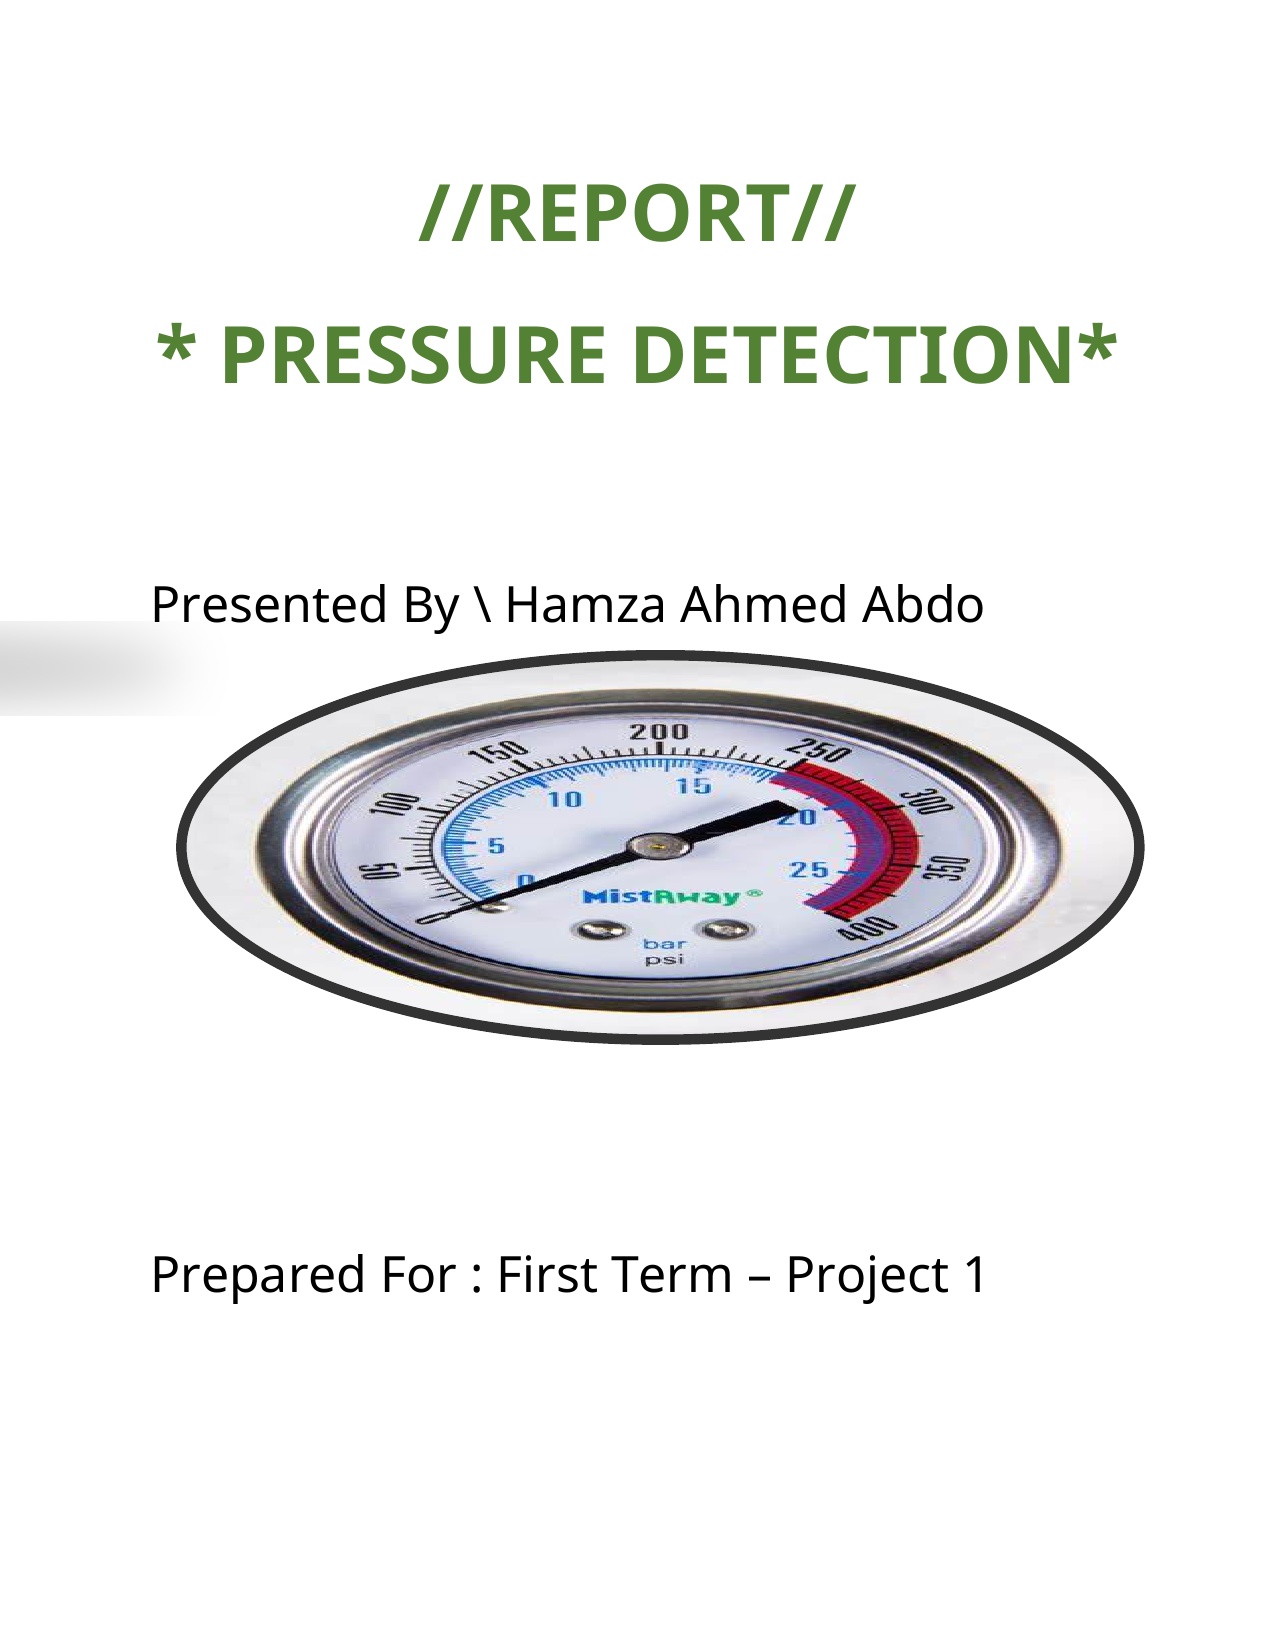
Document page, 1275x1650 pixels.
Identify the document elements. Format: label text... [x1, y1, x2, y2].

title //REPORT// [150, 157, 1125, 265]
text Prepared For : First Term – Project 1 [150, 1239, 1125, 1307]
text Presented By \ Hamza Ahmed Abdo [150, 569, 1125, 1208]
title * PRESSURE DETECTION* [150, 298, 1125, 406]
